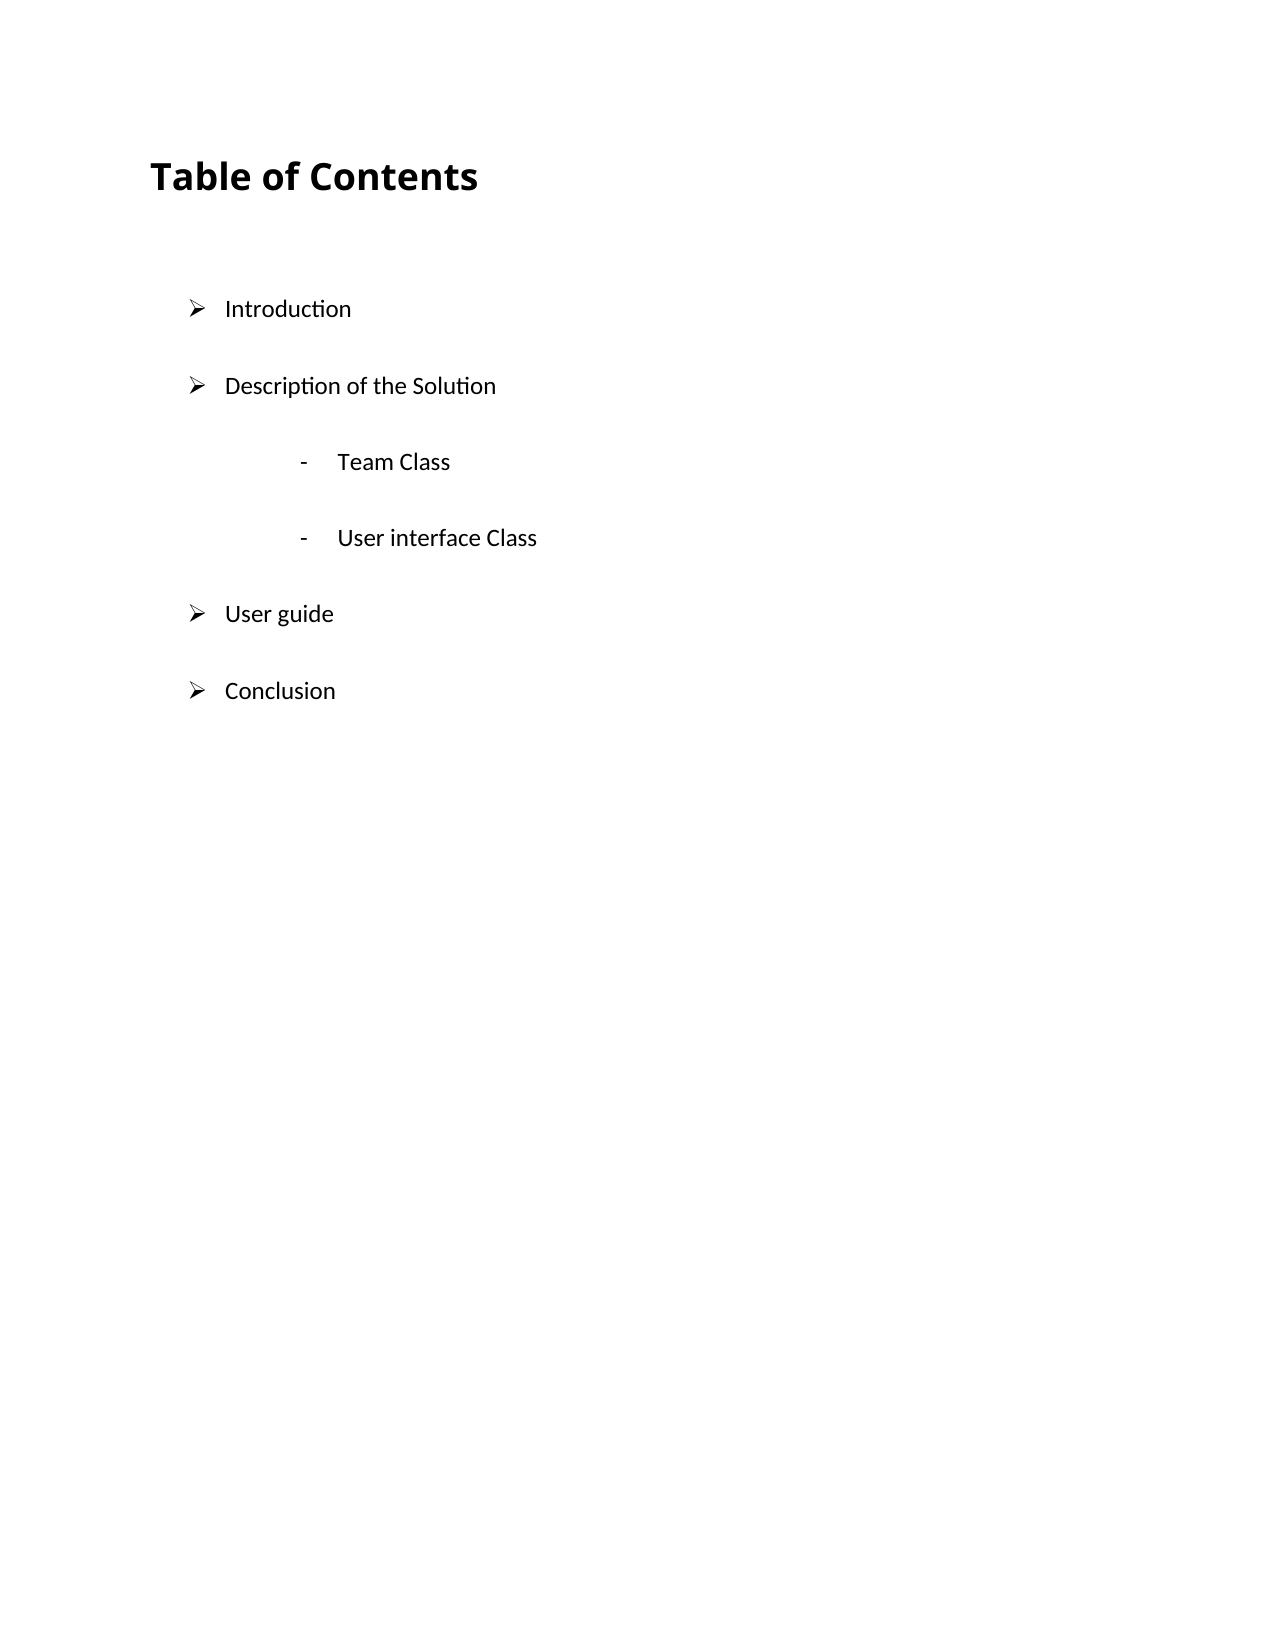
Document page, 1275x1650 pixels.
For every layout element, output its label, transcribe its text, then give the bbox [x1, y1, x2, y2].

list User guide [187, 598, 1125, 629]
list User interface Class [300, 522, 1125, 553]
list Conclusion [187, 675, 1125, 705]
list Team Class [300, 446, 1125, 477]
text Table of Contents [150, 150, 1125, 201]
list Introduction [187, 293, 1125, 324]
list Description of the Solution [187, 370, 1125, 400]
